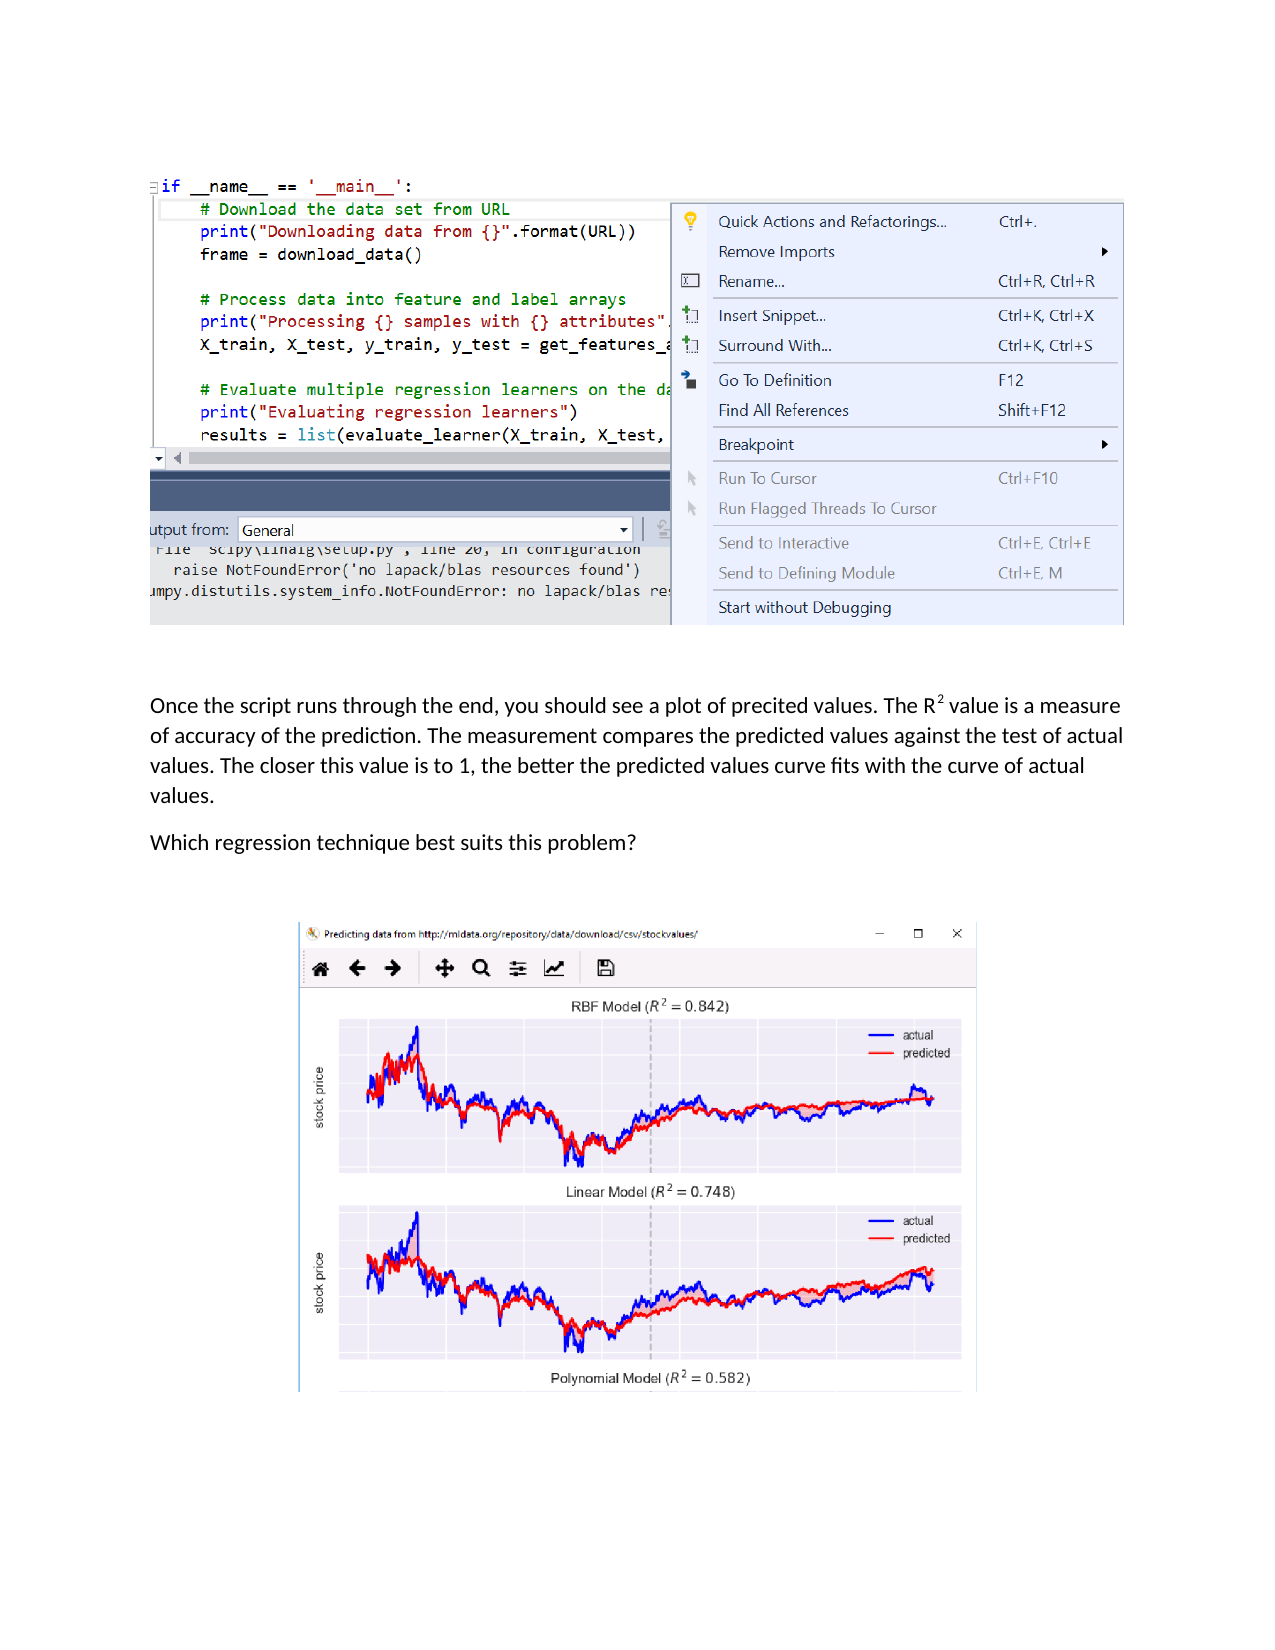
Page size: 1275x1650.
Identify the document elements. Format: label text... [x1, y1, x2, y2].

text Which regression technique best suits this problem? [150, 828, 1125, 856]
picture [298, 922, 977, 1392]
text Once the script runs through the end, you should see a plot of precited values. The R2 value is a measure of accuracy of the prediction. The measurement compares the predicted values against the test of actual values. The closer this value is to 1, the better the predicted values curve fits with the curve of actual values. [150, 691, 1125, 809]
picture [150, 150, 1124, 625]
